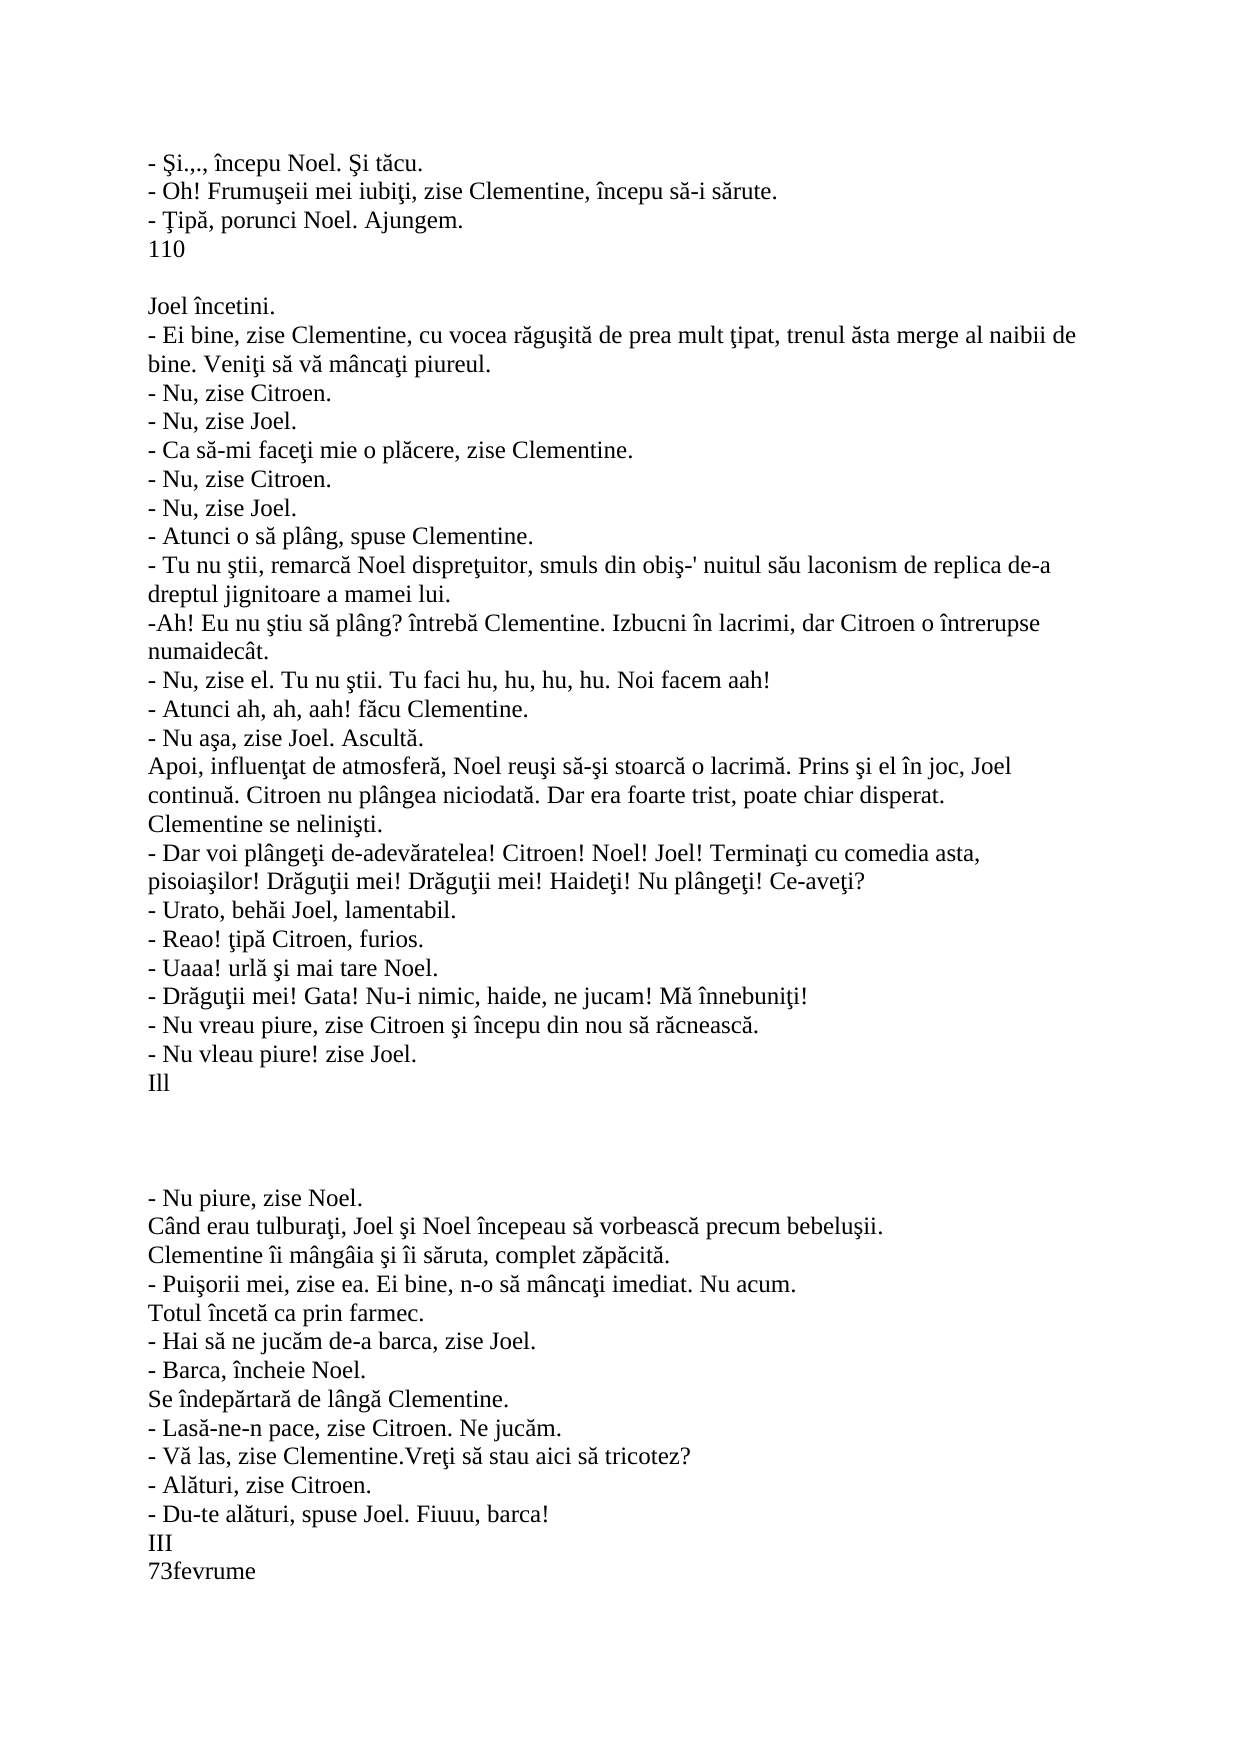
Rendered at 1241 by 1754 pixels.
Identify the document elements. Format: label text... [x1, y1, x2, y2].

text Ill [148, 1068, 1093, 1096]
text Clementine se nelinişti. [148, 809, 1093, 838]
text - Nu, zise Joel. [148, 406, 1093, 435]
text - Hai să ne jucăm de-a barca, zise Joel. [148, 1326, 1093, 1355]
text - Ei bine, zise Clementine, cu vocea răguşită de prea mult ţipat, trenul ăsta merge al naibii de bine. Veniţi să vă mâncaţi piureul. [148, 320, 1093, 378]
text - Barca, încheie Noel. [148, 1355, 1093, 1384]
text - Lasă-ne-n pace, zise Citroen. Ne jucăm. [148, 1413, 1093, 1441]
text - Dar voi plângeţi de-adevăratelea! Citroen! Noel! Joel! Terminaţi cu comedia asta, pisoiaşilor! Drăguţii mei! Drăguţii mei! Haideţi! Nu plângeţi! Ce-aveţi? [148, 838, 1093, 895]
text - Du-te alături, spuse Joel. Fiuuu, barca! [148, 1499, 1093, 1528]
text - Atunci ah, ah, aah! făcu Clementine. [148, 694, 1093, 723]
text III [148, 1528, 1093, 1556]
text Apoi, influenţat de atmosferă, Noel reuşi să-şi stoarcă o lacrimă. Prins şi el în joc, Joel continuă. Citroen nu plângea niciodată. Dar era foarte trist, poate chiar disperat. [148, 751, 1093, 809]
text Joel încetini. [148, 291, 1093, 320]
text - Urato, behăi Joel, lamentabil. [148, 895, 1093, 924]
text - Nu vreau piure, zise Citroen şi începu din nou să răcnească. [148, 1010, 1093, 1039]
text - Ca să-mi faceţi mie o plăcere, zise Clementine. [148, 435, 1093, 464]
text - Nu, zise Citroen. [148, 464, 1093, 493]
text - Puişorii mei, zise ea. Ei bine, n-o să mâncaţi imediat. Nu acum. [148, 1269, 1093, 1298]
text Totul încetă ca prin farmec. [148, 1298, 1093, 1326]
text - Nu, zise Joel. [148, 493, 1093, 521]
text - Uaaa! urlă şi mai tare Noel. [148, 953, 1093, 981]
text - Reao! ţipă Citroen, furios. [148, 924, 1093, 953]
text - Nu, zise Citroen. [148, 378, 1093, 406]
text - Nu, zise el. Tu nu ştii. Tu faci hu, hu, hu, hu. Noi facem aah! [148, 665, 1093, 694]
text - Vă las, zise Clementine.Vreţi să stau aici să tricotez? [148, 1441, 1093, 1470]
text - Şi.,., începu Noel. Şi tăcu. [148, 148, 1093, 176]
text -Ah! Eu nu ştiu să plâng? întrebă Clementine. Izbucni în lacrimi, dar Citroen o întrerupse numaidecât. [148, 608, 1093, 665]
text - Atunci o să plâng, spuse Clementine. [148, 521, 1093, 550]
text Când erau tulburaţi, Joel şi Noel începeau să vorbească precum bebeluşii. [148, 1211, 1093, 1240]
text - Nu piure, zise Noel. [148, 1183, 1093, 1211]
text - Ţipă, porunci Noel. Ajungem. [148, 205, 1093, 234]
text - Drăguţii mei! Gata! Nu-i nimic, haide, ne jucam! Mă înnebuniţi! [148, 981, 1093, 1010]
text - Alături, zise Citroen. [148, 1470, 1093, 1499]
text - Tu nu ştii, remarcă Noel dispreţuitor, smuls din obiş-' nuitul său laconism de replica de-a dreptul jignitoare a mamei lui. [148, 550, 1093, 608]
text Se îndepărtară de lângă Clementine. [148, 1384, 1093, 1413]
text - Oh! Frumuşeii mei iubiţi, zise Clementine, începu să-i sărute. [148, 176, 1093, 205]
text - Nu vleau piure! zise Joel. [148, 1039, 1093, 1068]
text - Nu aşa, zise Joel. Ascultă. [148, 723, 1093, 751]
text 73fevrume [148, 1556, 1093, 1585]
text 110 [148, 234, 1093, 263]
text Clementine îi mângâia şi îi săruta, complet zăpăcită. [148, 1240, 1093, 1269]
